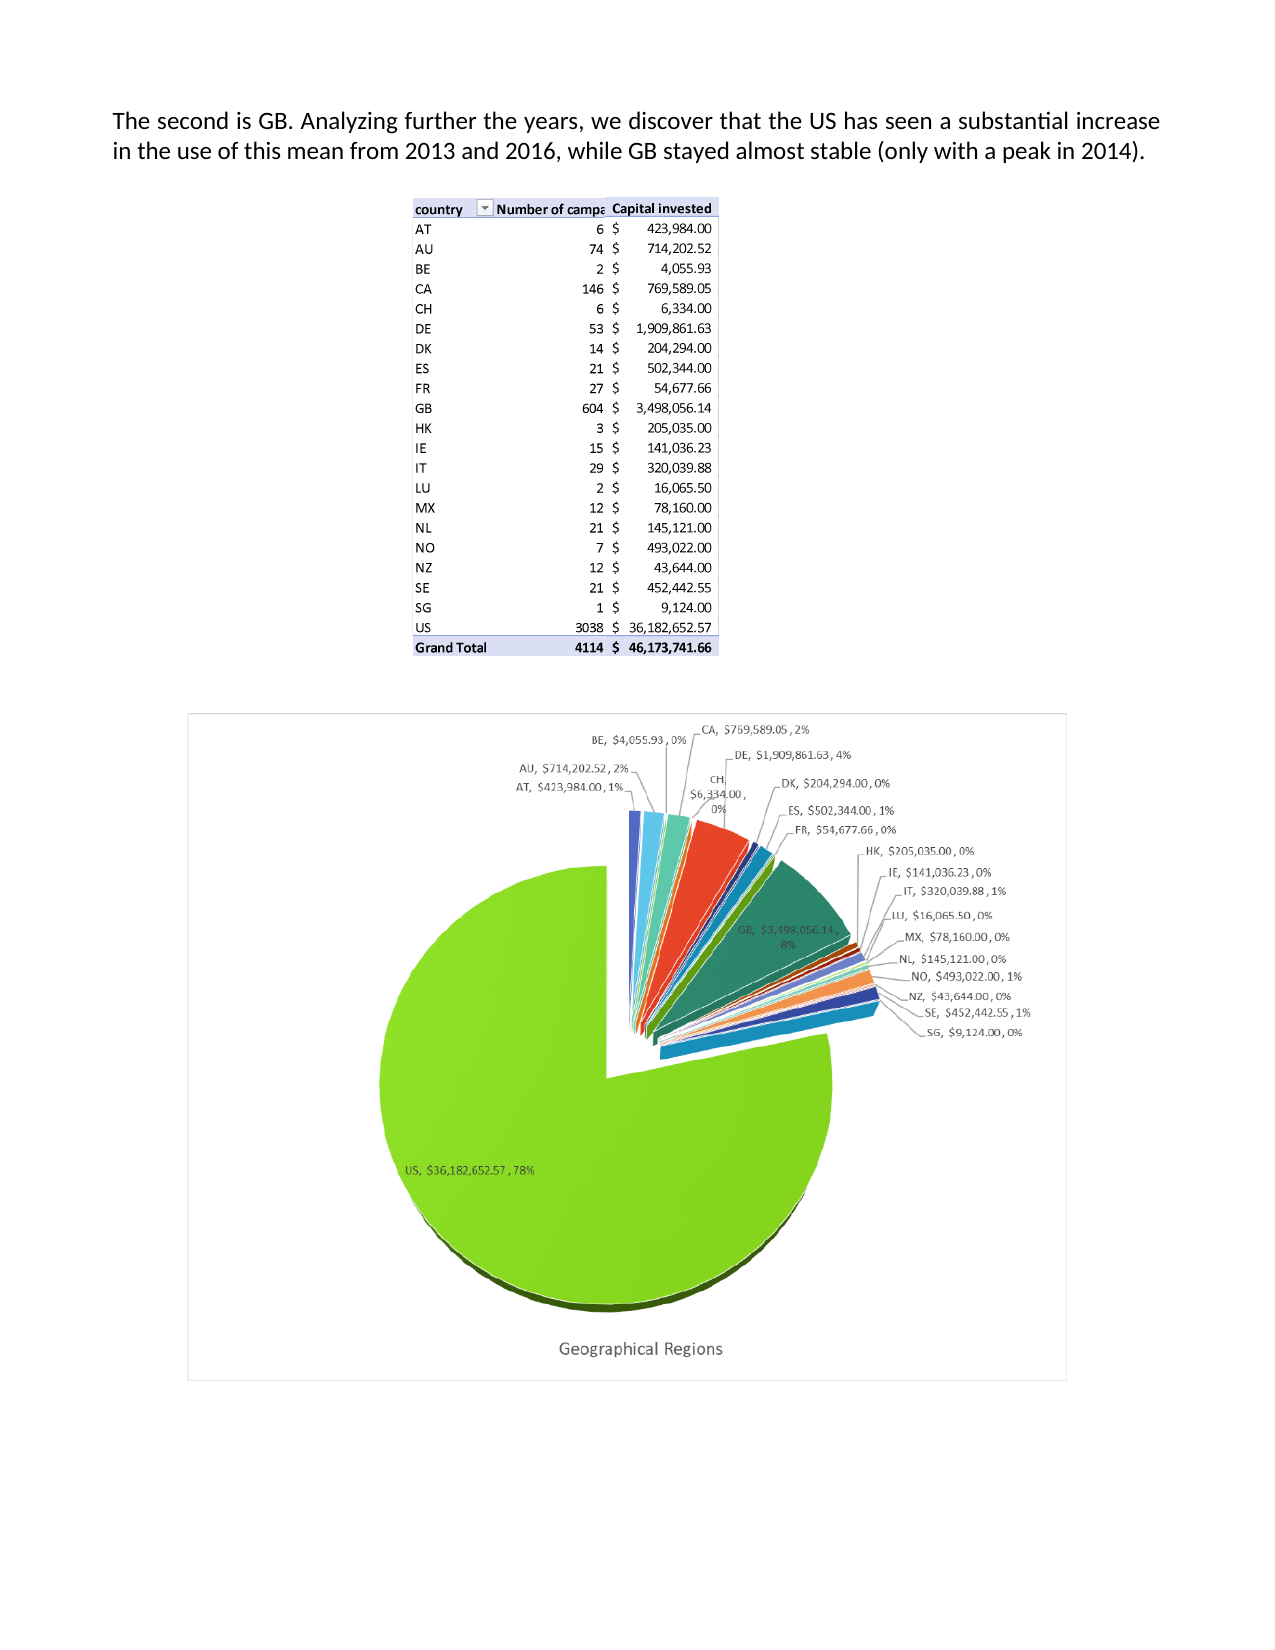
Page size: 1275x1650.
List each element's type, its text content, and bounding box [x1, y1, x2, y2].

picture [412, 196, 719, 656]
text The second is GB. Analyzing further the years, we discover that the US has seen a substantial increase in the use of this mean from 2013 and 2016, while GB stayed almost stable (only with a peak in 2014). [112, 105, 1162, 166]
picture [187, 713, 1067, 1381]
